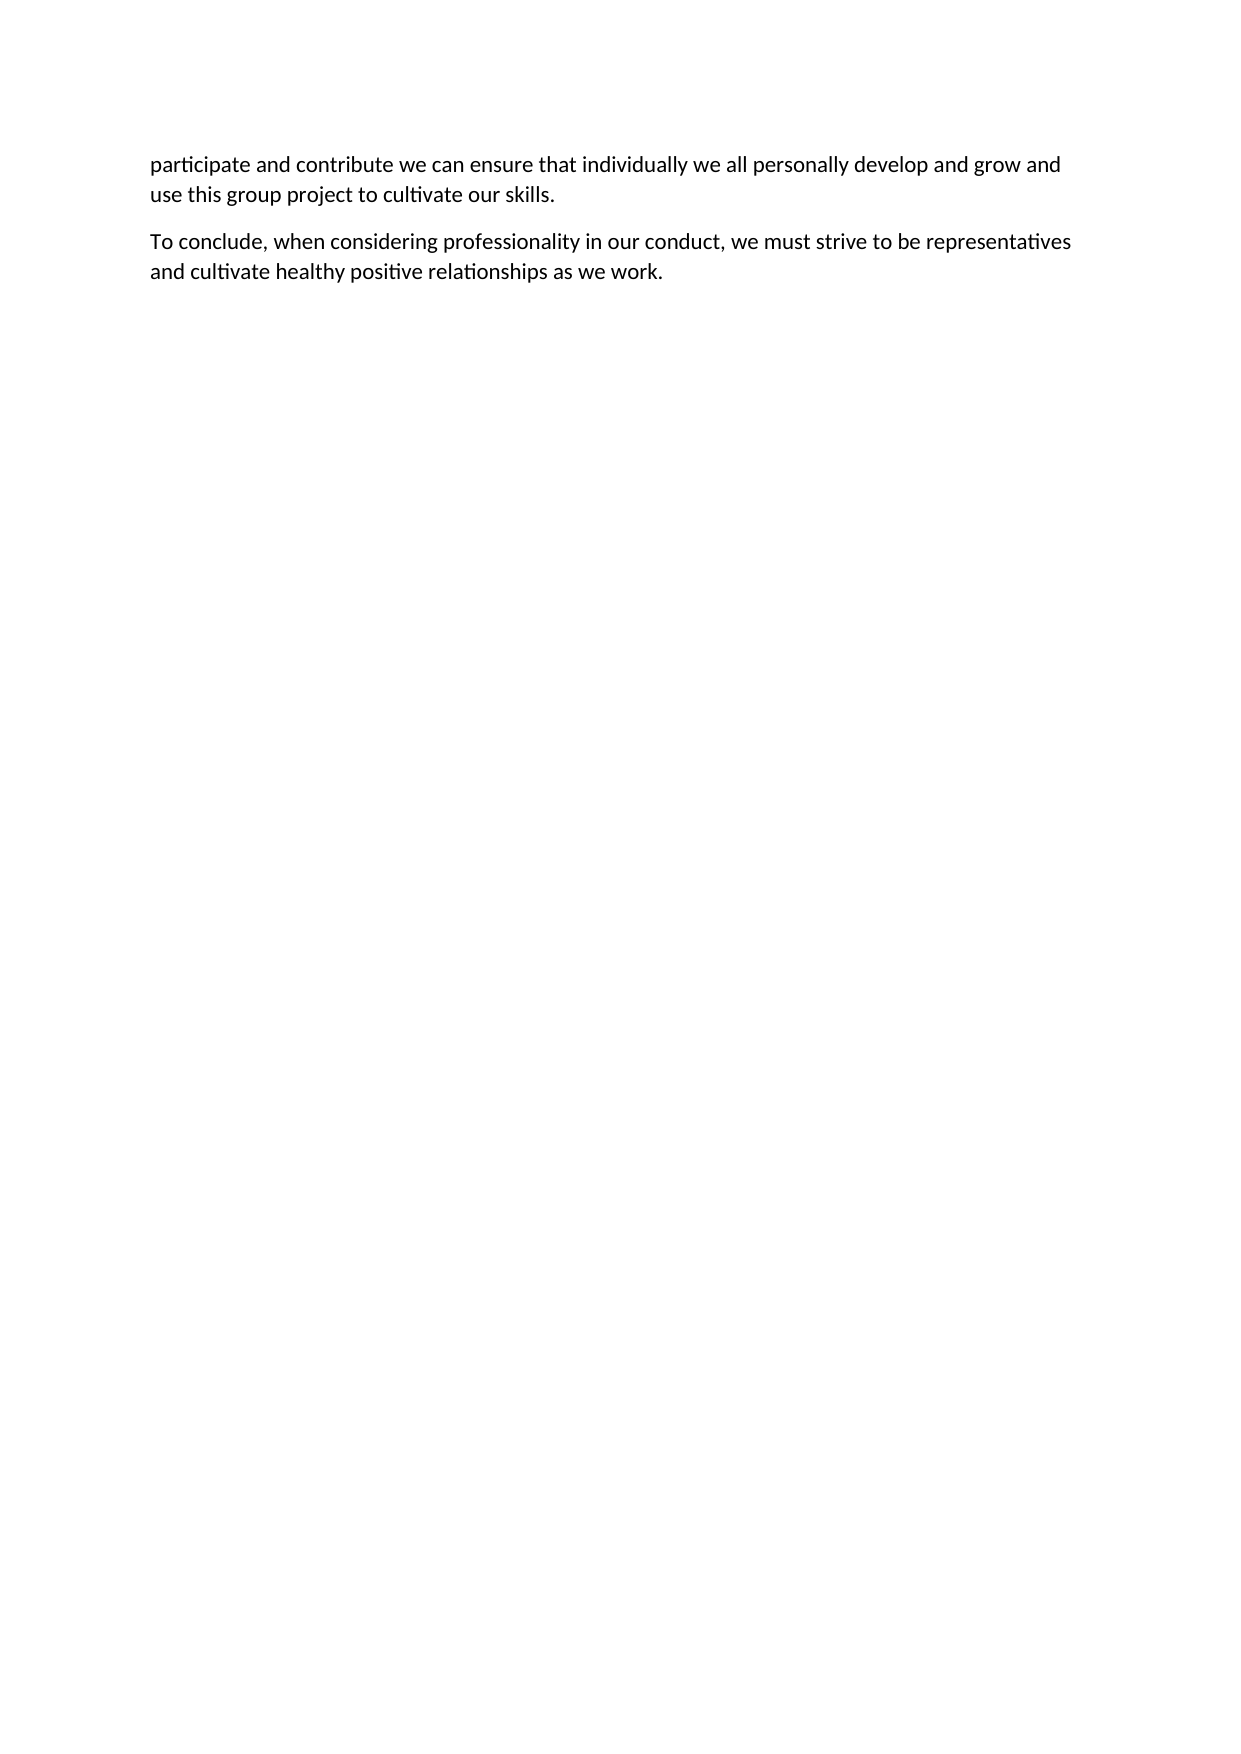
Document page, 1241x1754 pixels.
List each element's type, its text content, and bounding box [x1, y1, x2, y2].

text To conclude, when considering professionality in our conduct, we must strive to be representatives and cultivate healthy positive relationships as we work. [150, 227, 1090, 285]
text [150, 150, 1090, 208]
